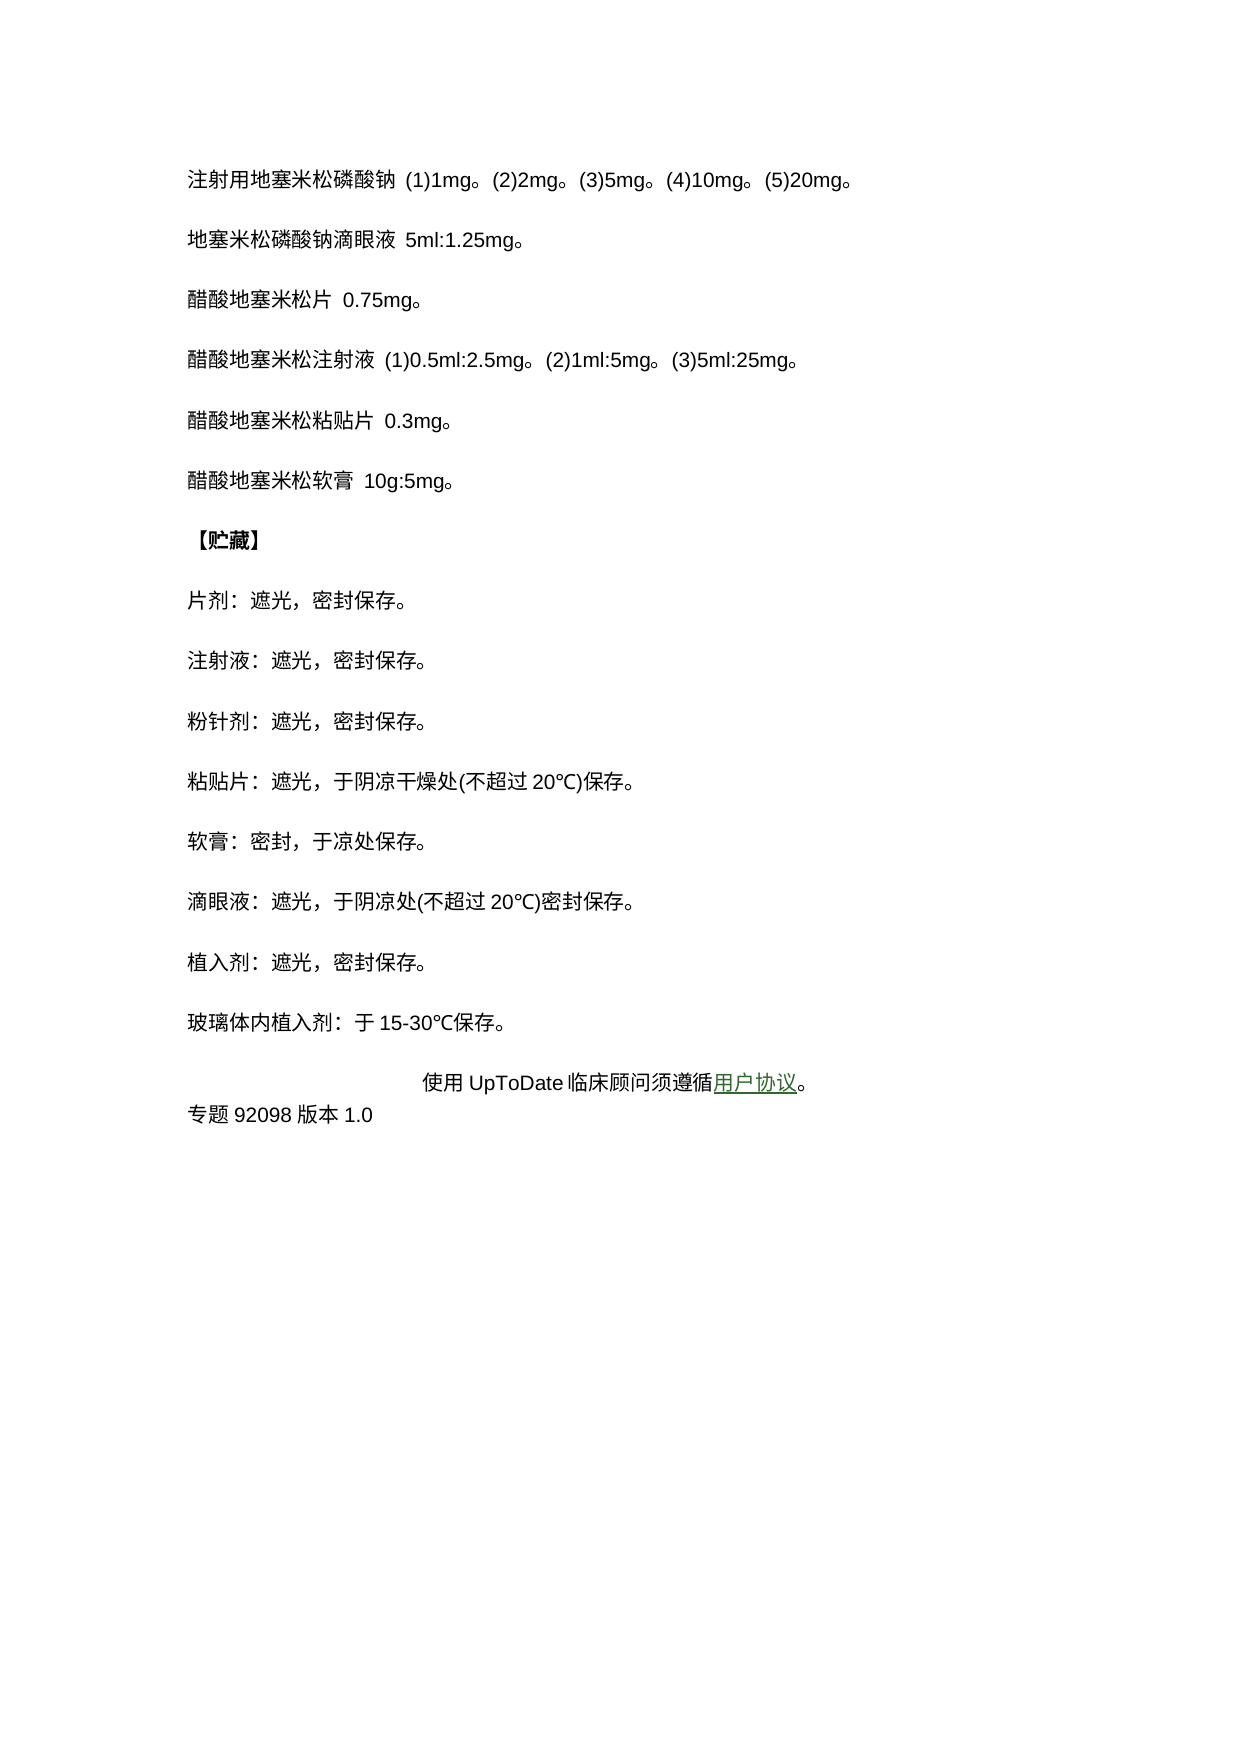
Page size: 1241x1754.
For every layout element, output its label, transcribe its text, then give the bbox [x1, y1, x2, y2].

text 粉针剂：遮光，密封保存。 [187, 704, 1053, 736]
text 【贮藏】 [187, 523, 1053, 556]
text 地塞米松磷酸钠滴眼液 5ml:1.25mg。 [187, 222, 1053, 255]
text 醋酸地塞米松软膏 10g:5mg。 [187, 463, 1053, 496]
text 玻璃体内植入剂：于15-30℃保存。 [187, 1005, 1053, 1037]
text 软膏：密封，于凉处保存。 [187, 824, 1053, 857]
text 片剂：遮光，密封保存。 [187, 583, 1053, 616]
text 注射用地塞米松磷酸钠 (1)1mg。(2)2mg。(3)5mg。(4)10mg。(5)20mg。 [187, 162, 1053, 194]
text 滴眼液：遮光，于阴凉处(不超过20℃)密封保存。 [187, 884, 1053, 917]
text 粘贴片：遮光，于阴凉干燥处(不超过20℃)保存。 [187, 764, 1053, 797]
text 使用UpToDate临床顾问须遵循用户协议。 [187, 1065, 1053, 1098]
text 专题 92098 版本 1.0 [187, 1098, 1053, 1130]
text 植入剂：遮光，密封保存。 [187, 945, 1053, 977]
text 醋酸地塞米松注射液 (1)0.5ml:2.5mg。(2)1ml:5mg。(3)5ml:25mg。 [187, 343, 1053, 375]
text 醋酸地塞米松粘贴片 0.3mg。 [187, 403, 1053, 435]
text 注射液：遮光，密封保存。 [187, 644, 1053, 676]
text 醋酸地塞米松片 0.75mg。 [187, 282, 1053, 315]
